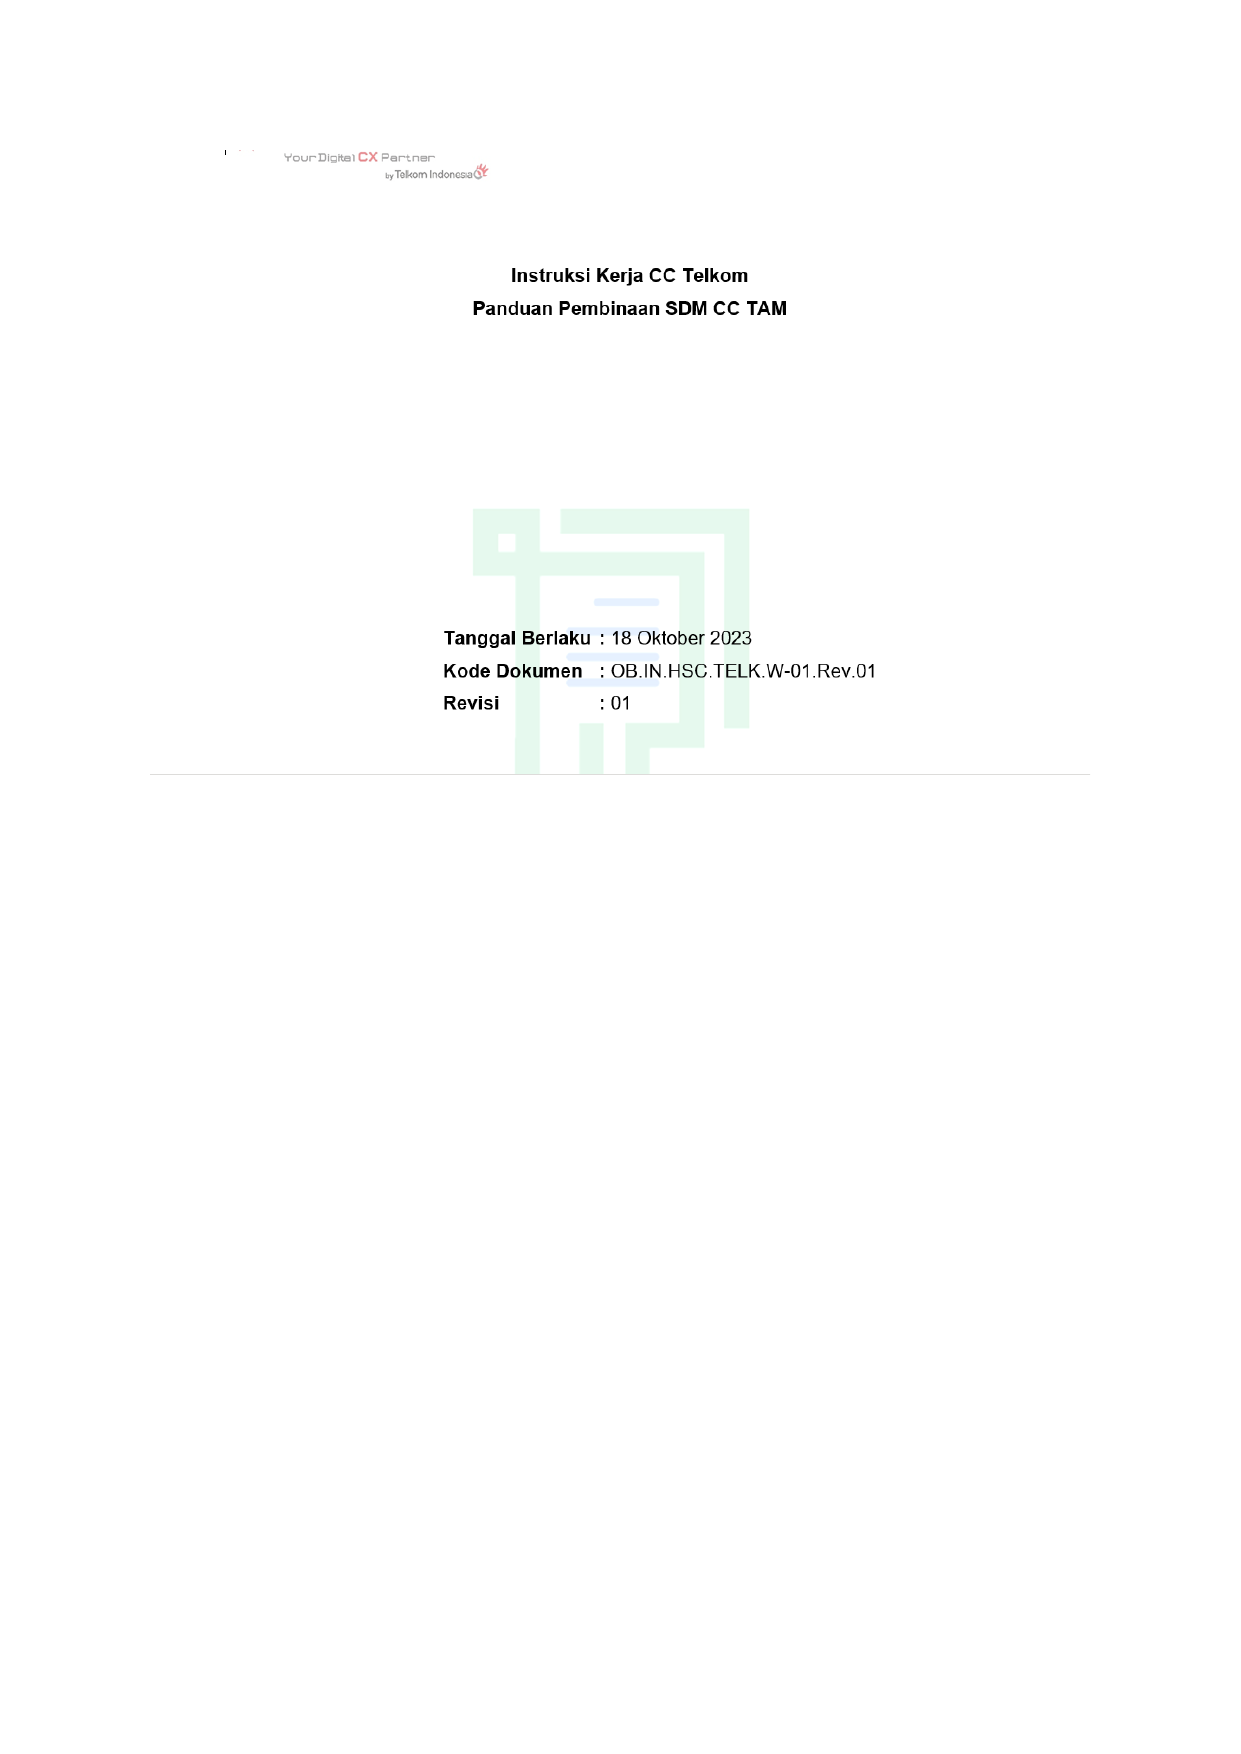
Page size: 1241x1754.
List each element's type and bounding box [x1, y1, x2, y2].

picture [150, 150, 1091, 775]
